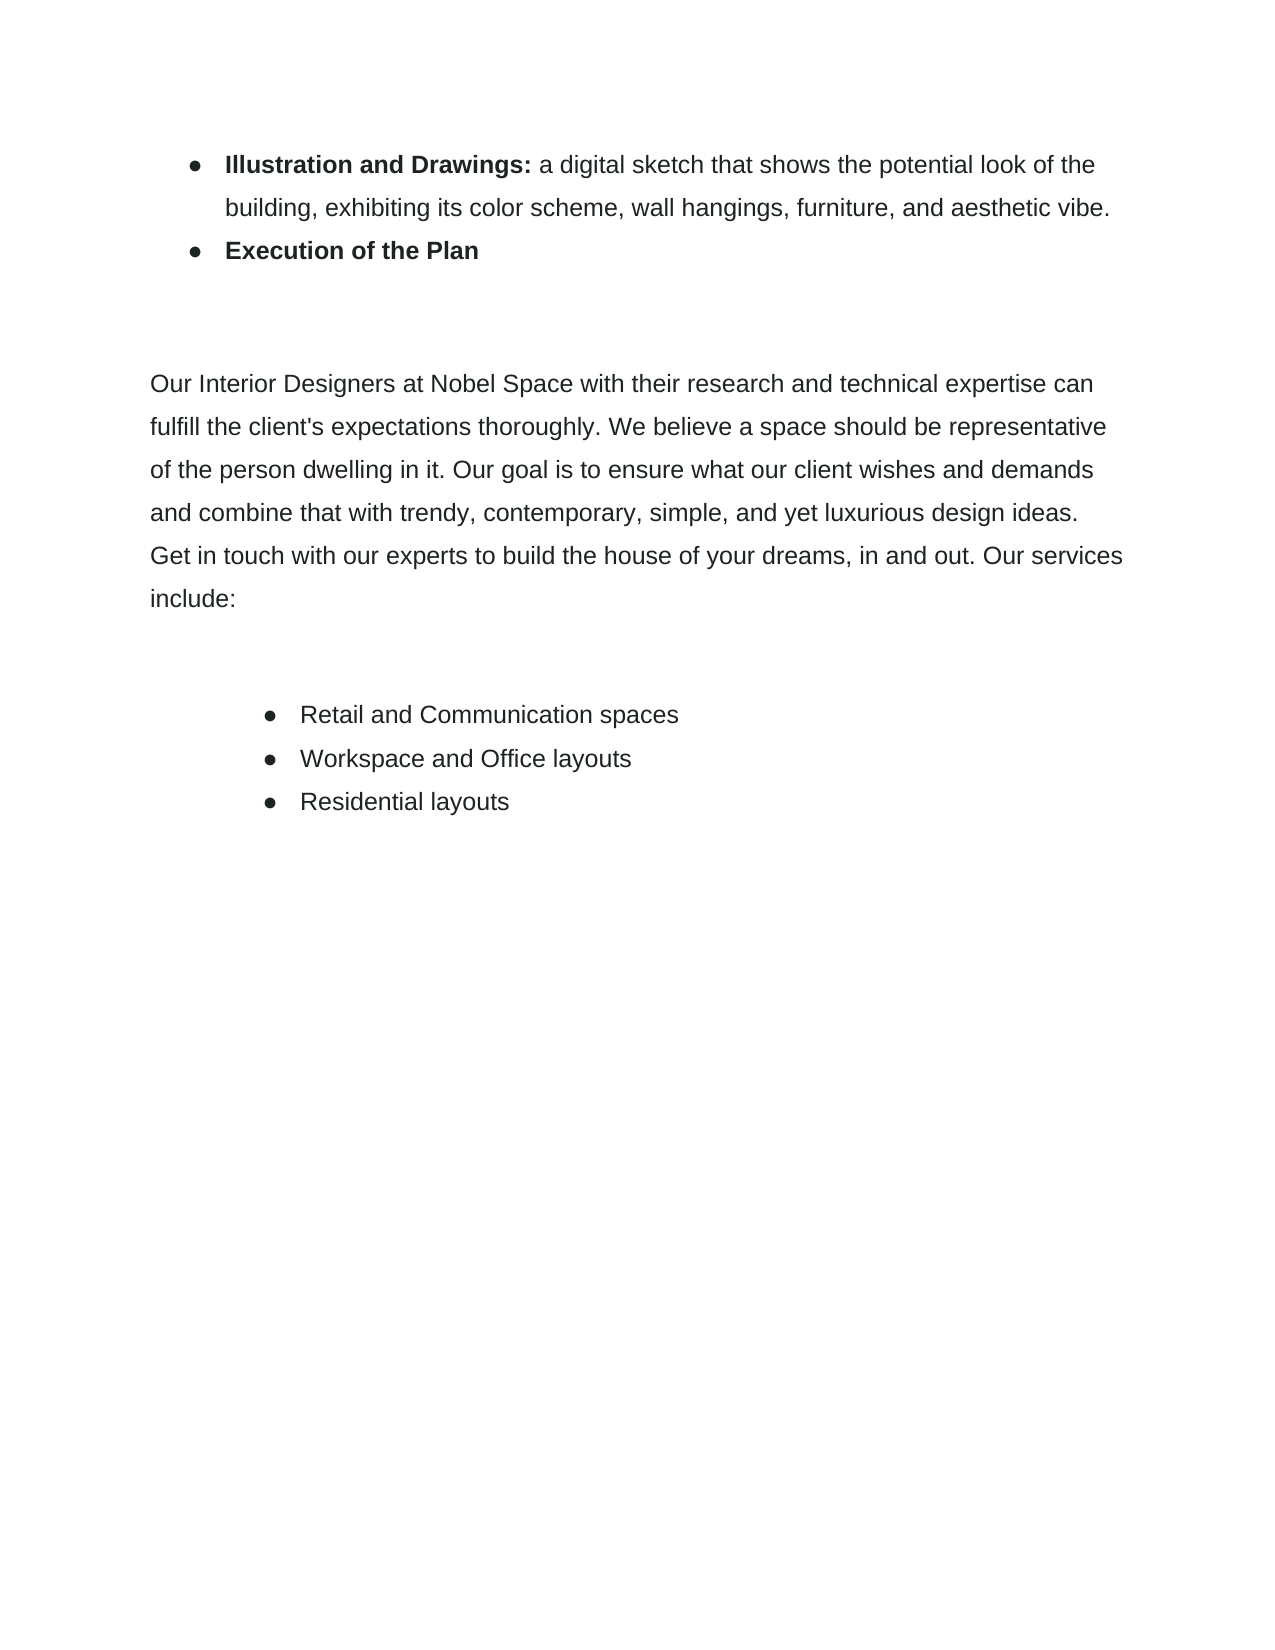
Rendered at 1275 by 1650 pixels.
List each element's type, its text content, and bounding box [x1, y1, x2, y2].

list Residential layouts [262, 787, 1125, 815]
list Illustration and Drawings: a digital sketch that shows the potential look of the building, exhibiting its color scheme, wall hangings, furniture, and aesthetic vibe. [187, 150, 1125, 222]
list Execution of the Plan [187, 236, 1125, 265]
text Our Interior Designers at Nobel Space with their research and technical expertise can fulfill the client's expectations thoroughly. We believe a space should be representative of the person dwelling in it. Our goal is to ensure what our client wishes and demands and combine that with trendy, contemporary, simple, and yet luxurious design ideas. Get in touch with our experts to build the house of your dreams, in and out. Our services include: [150, 369, 1125, 613]
list Retail and Communication spaces [262, 700, 1125, 729]
list Workspace and Office layouts [262, 743, 1125, 772]
